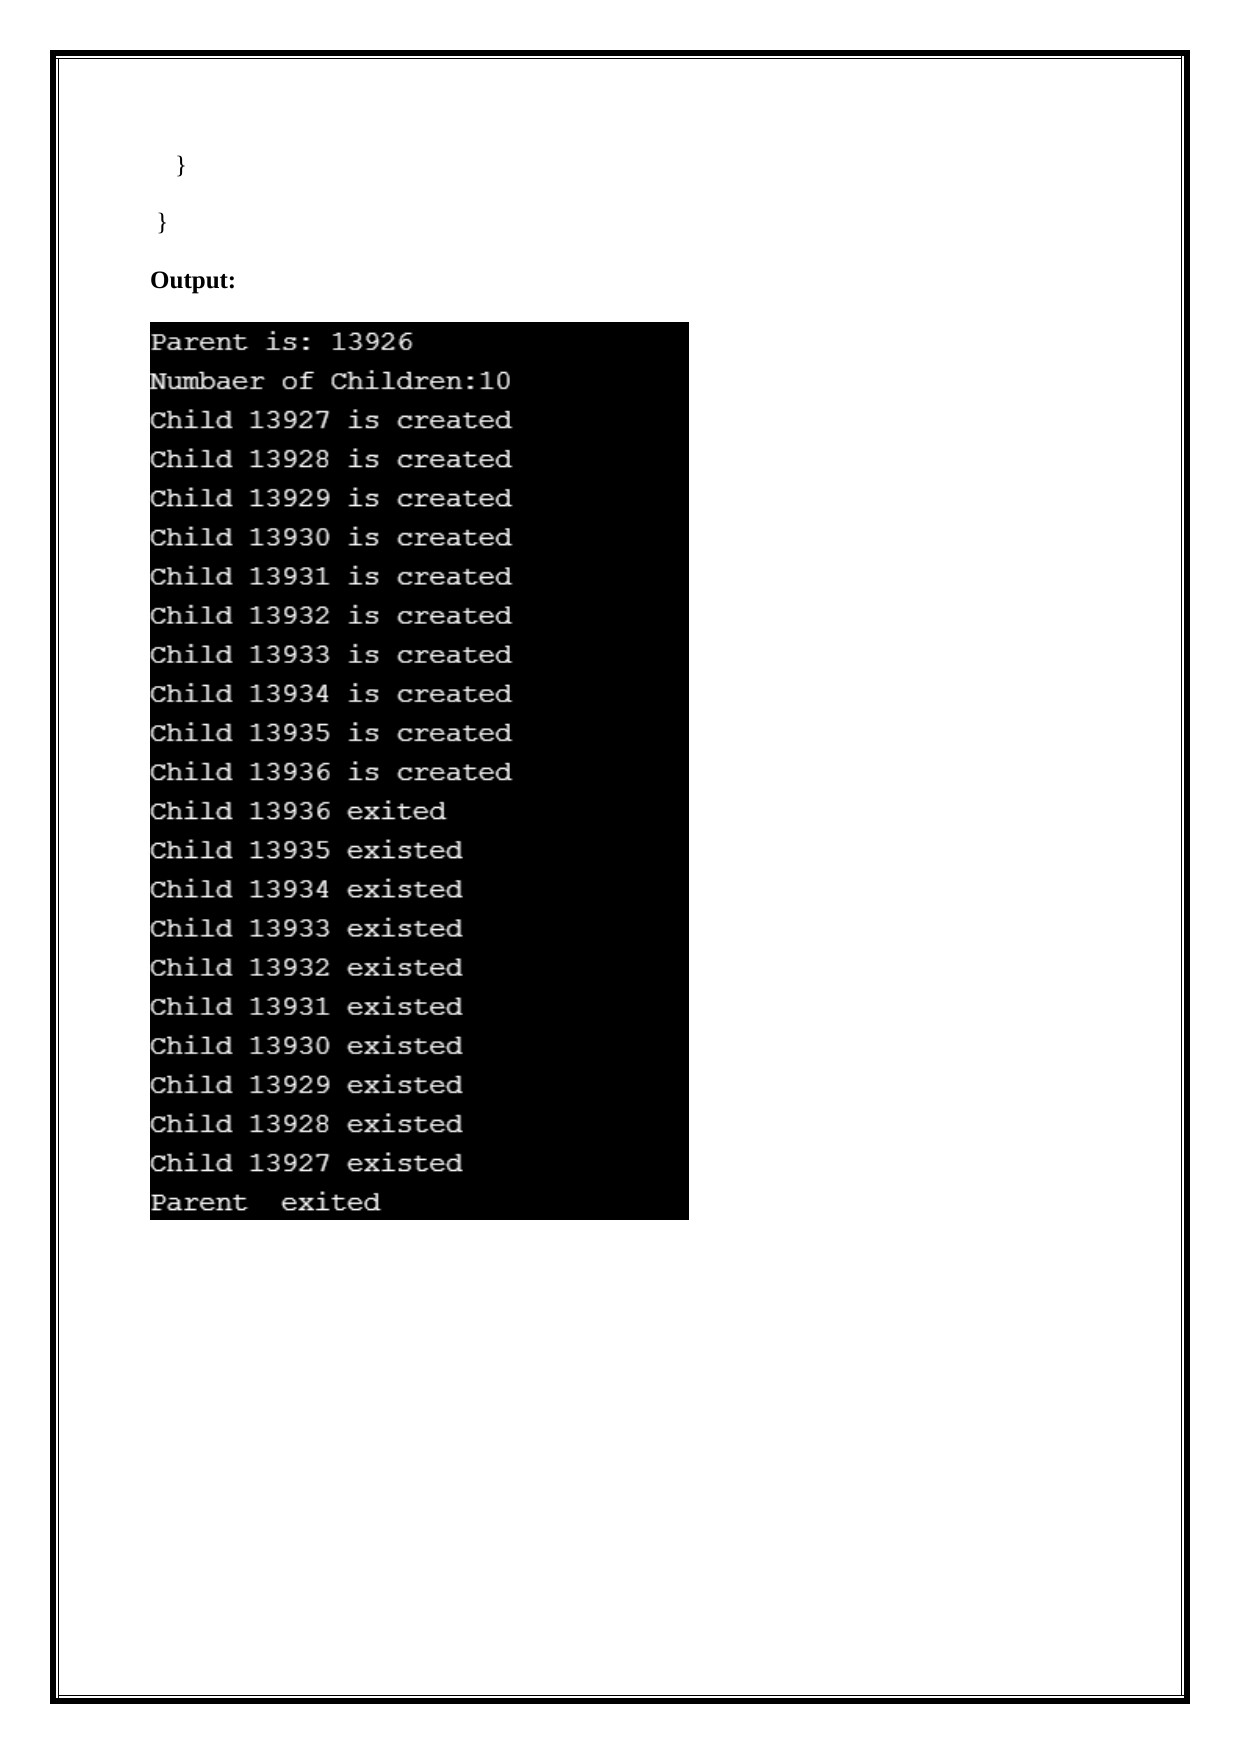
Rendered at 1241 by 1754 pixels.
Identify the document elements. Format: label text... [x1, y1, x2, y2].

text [150, 150, 1090, 236]
picture [150, 322, 689, 1220]
text Output: [150, 265, 1090, 294]
